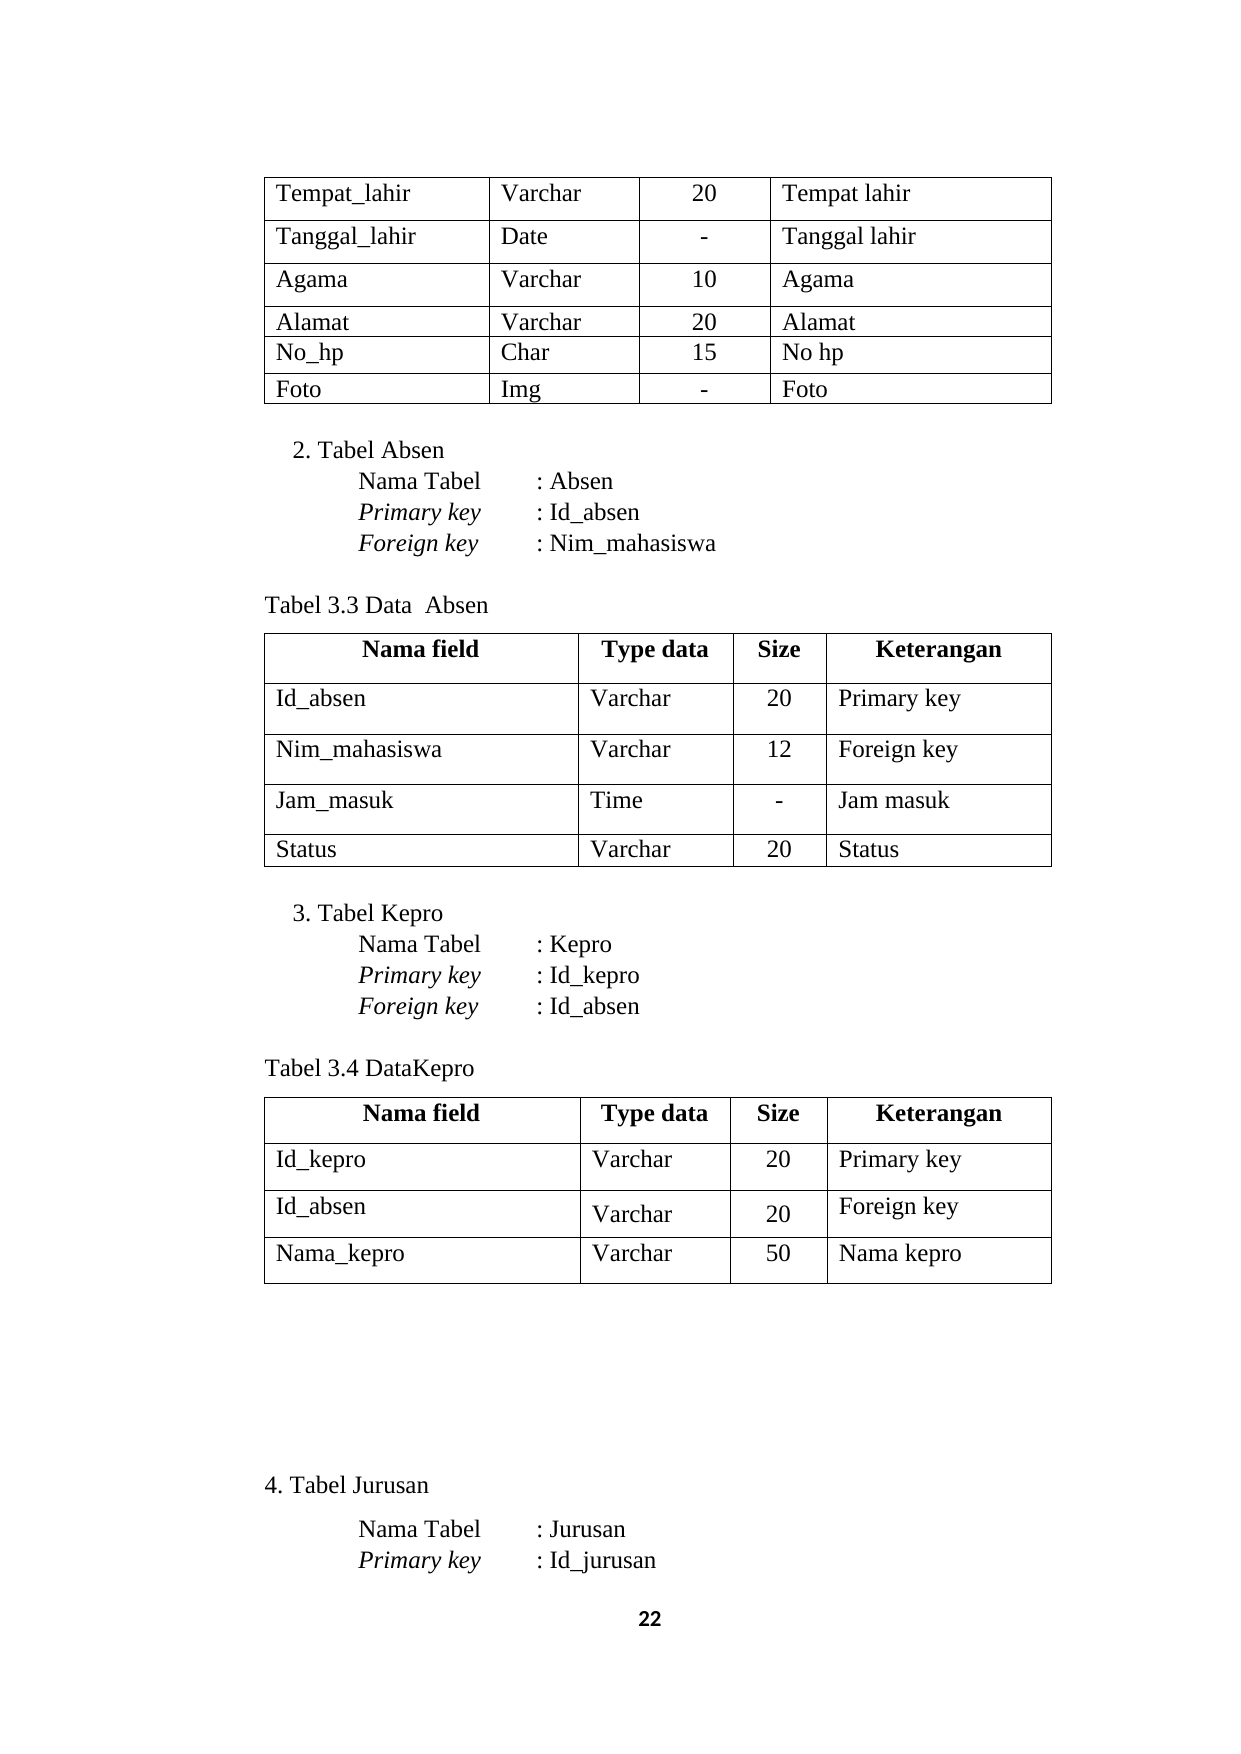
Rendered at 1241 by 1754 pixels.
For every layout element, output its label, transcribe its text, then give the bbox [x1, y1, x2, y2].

table_cell Varchar [490, 307, 639, 336]
table_cell Img [490, 374, 639, 403]
list Nama Tabel : Kepro [358, 929, 1061, 958]
list Primary key : Id_absen [358, 497, 1061, 526]
table_cell Date [490, 221, 639, 263]
table_header Nama field [265, 1098, 580, 1143]
table_cell Jam_masuk [265, 785, 578, 833]
table_cell Varchar [581, 1144, 730, 1190]
table_cell Varchar [581, 1191, 730, 1237]
table_cell Tanggal lahir [771, 221, 1051, 263]
table_cell - [640, 221, 770, 263]
table_cell - [640, 374, 770, 403]
table_cell Varchar [581, 1238, 730, 1283]
table_header Keterangan [827, 634, 1051, 682]
table_header Keterangan [828, 1098, 1051, 1143]
table_cell Tanggal_lahir [265, 221, 489, 263]
table_cell Id_absen [265, 684, 578, 733]
table_cell 10 [640, 264, 770, 306]
list Tabel 3.4 DataKepro [264, 1053, 1061, 1082]
list 4. Tabel Jurusan [264, 1471, 1061, 1499]
text 2. Tabel Absen [236, 435, 1061, 464]
table_cell Foto [265, 374, 489, 403]
table_cell Agama [771, 264, 1051, 306]
table_cell Id_kepro [265, 1144, 580, 1190]
table_cell No hp [771, 337, 1051, 373]
text Tabel 3.3 Data Absen [264, 590, 1061, 619]
table_cell 12 [734, 735, 826, 784]
table_cell 15 [640, 337, 770, 373]
table_cell Id_absen [265, 1191, 580, 1237]
table_cell Varchar [490, 178, 639, 220]
table_header Nama field [265, 634, 578, 682]
table_cell Time [579, 785, 733, 833]
table_cell Status [265, 835, 578, 866]
table_cell Jam masuk [827, 785, 1051, 833]
table_cell Tempat_lahir [265, 178, 489, 220]
table_cell Alamat [265, 307, 489, 336]
table_cell 20 [731, 1191, 827, 1237]
table_cell 50 [731, 1238, 827, 1283]
table_header Type data [579, 634, 733, 682]
table_cell Varchar [490, 264, 639, 306]
table_header Size [734, 634, 826, 682]
list Nama Tabel : Absen [358, 466, 1061, 495]
table_cell Varchar [579, 684, 733, 733]
table_cell Primary key [828, 1144, 1051, 1190]
table_cell 20 [734, 835, 826, 866]
list Nama Tabel : Jurusan [358, 1514, 1061, 1542]
table_header Size [731, 1098, 827, 1143]
list Primary key : Id_jurusan [358, 1545, 1061, 1573]
table_header Type data [581, 1098, 730, 1143]
table_cell Foreign key [828, 1191, 1051, 1237]
list Foreign key : Id_absen [358, 991, 1061, 1020]
table_cell No_hp [265, 337, 489, 373]
table_cell 20 [731, 1144, 827, 1190]
table_cell - [734, 785, 826, 833]
table_cell Nama_kepro [265, 1238, 580, 1283]
table_cell Nim_mahasiswa [265, 735, 578, 784]
table_cell Primary key [827, 684, 1051, 733]
table_cell Foreign key [827, 735, 1051, 784]
table_cell Foto [771, 374, 1051, 403]
table_cell Char [490, 337, 639, 373]
table_cell Varchar [579, 835, 733, 866]
list Primary key : Id_kepro [358, 960, 1061, 989]
table_cell Tempat lahir [771, 178, 1051, 220]
list Foreign key : Nim_mahasiswa [358, 528, 1061, 557]
table_cell 20 [640, 307, 770, 336]
table_cell Status [827, 835, 1051, 866]
table_cell Varchar [579, 735, 733, 784]
table_cell Agama [265, 264, 489, 306]
table_cell Alamat [771, 307, 1051, 336]
table_cell Nama kepro [828, 1238, 1051, 1283]
table_cell 20 [734, 684, 826, 733]
table_cell 20 [640, 178, 770, 220]
text 3. Tabel Kepro [292, 898, 1061, 927]
